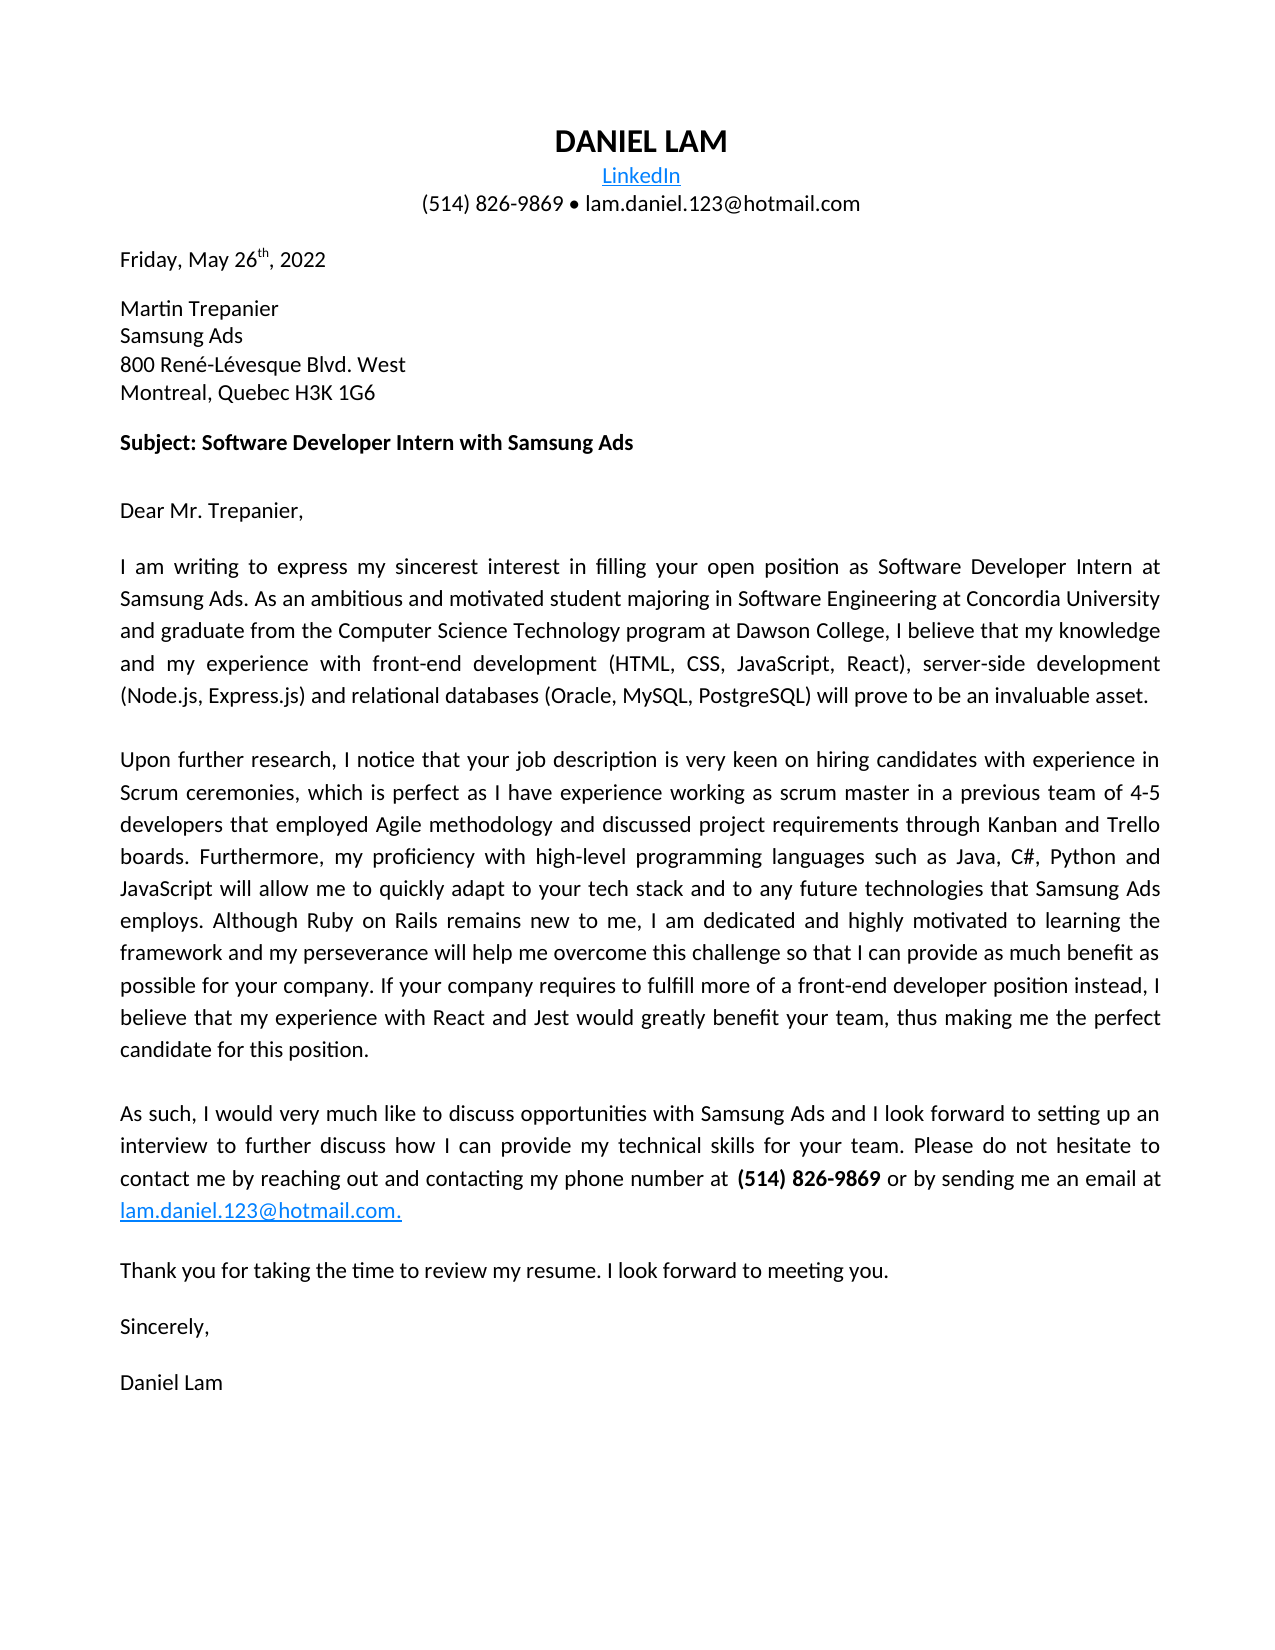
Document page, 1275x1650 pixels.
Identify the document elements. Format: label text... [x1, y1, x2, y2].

text 800 René-Lévesque Blvd. West [120, 350, 1162, 378]
text Subject: Software Developer Intern with Samsung Ads [120, 434, 1162, 454]
text Martin Trepanier [120, 294, 1162, 322]
text I am writing to express my sincerest interest in filling your open position as Software Developer Intern at Samsung Ads. As an ambitious and motivated student majoring in Software Engineering at Concordia University and graduate from the Computer Science Technology program at Dawson College, I believe that my knowledge and my experience with front-end development (HTML, CSS, JavaScript, React), server-side development (Node.js, Express.js) and relational databases (Oracle, MySQL, PostgreSQL) will prove to be an invaluable asset. [120, 552, 1162, 709]
text As such, I would very much like to discuss opportunities with Samsung Ads and I look forward to setting up an interview to further discuss how I can provide my technical skills for your team. Please do not hesitate to contact me by reaching out and contacting my phone number at (514) 826-9869 or by sending me an email at lam.daniel.123@hotmail.com. [120, 1099, 1162, 1224]
text Montreal, Quebec H3K 1G6 [120, 378, 1162, 406]
text Dear Mr. Trepanier, [120, 496, 1162, 524]
text Sincerely, [120, 1312, 1162, 1340]
text Upon further research, I notice that your job description is very keen on hiring candidates with experience in Scrum ceremonies, which is perfect as I have experience working as scrum master in a previous team of 4-5 developers that employed Agile methodology and discussed project requirements through Kanban and Trello boards. Furthermore, my proficiency with high-level programming languages such as Java, C#, Python and JavaScript will allow me to quickly adapt to your tech stack and to any future technologies that Samsung Ads employs. Although Ruby on Rails remains new to me, I am dedicated and highly motivated to learning the framework and my perseverance will help me overcome this challenge so that I can provide as much benefit as possible for your company. If your company requires to fulfill more of a front-end developer position instead, I believe that my experience with React and Jest would greatly benefit your team, thus making me the perfect candidate for this position. [120, 745, 1162, 1063]
subtitle DANIEL LAM [120, 120, 1162, 161]
subtitle LinkedIn [120, 161, 1162, 189]
text (514) 826-9869 • lam.daniel.123@hotmail.com [120, 189, 1162, 217]
text Thank you for taking the time to review my resume. I look forward to meeting you. [120, 1256, 1162, 1284]
text Daniel Lam [120, 1368, 1162, 1396]
subtitle Friday, May 26th, 2022 [120, 245, 1162, 273]
text Samsung Ads [120, 322, 1162, 350]
